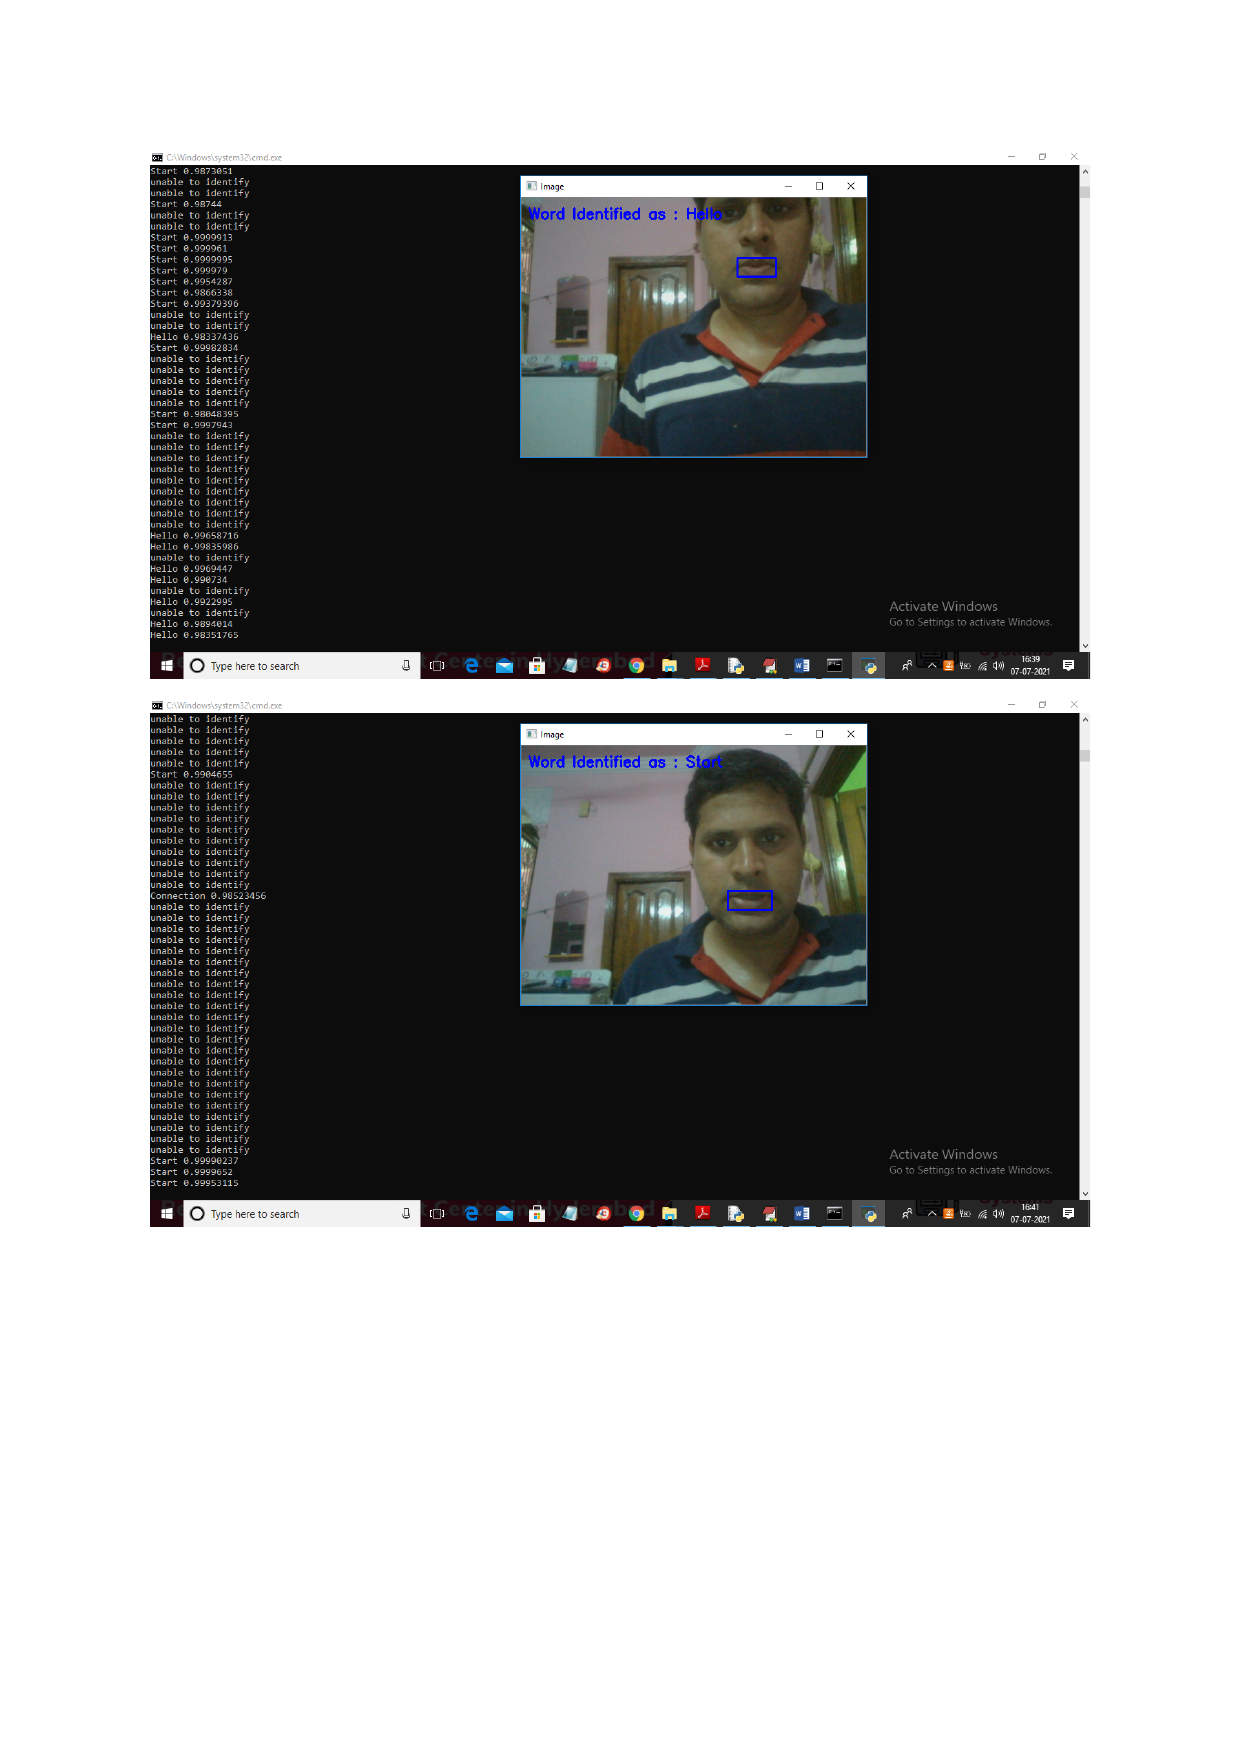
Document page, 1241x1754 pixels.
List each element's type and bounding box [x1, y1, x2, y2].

picture [150, 150, 1091, 679]
picture [150, 697, 1091, 1227]
